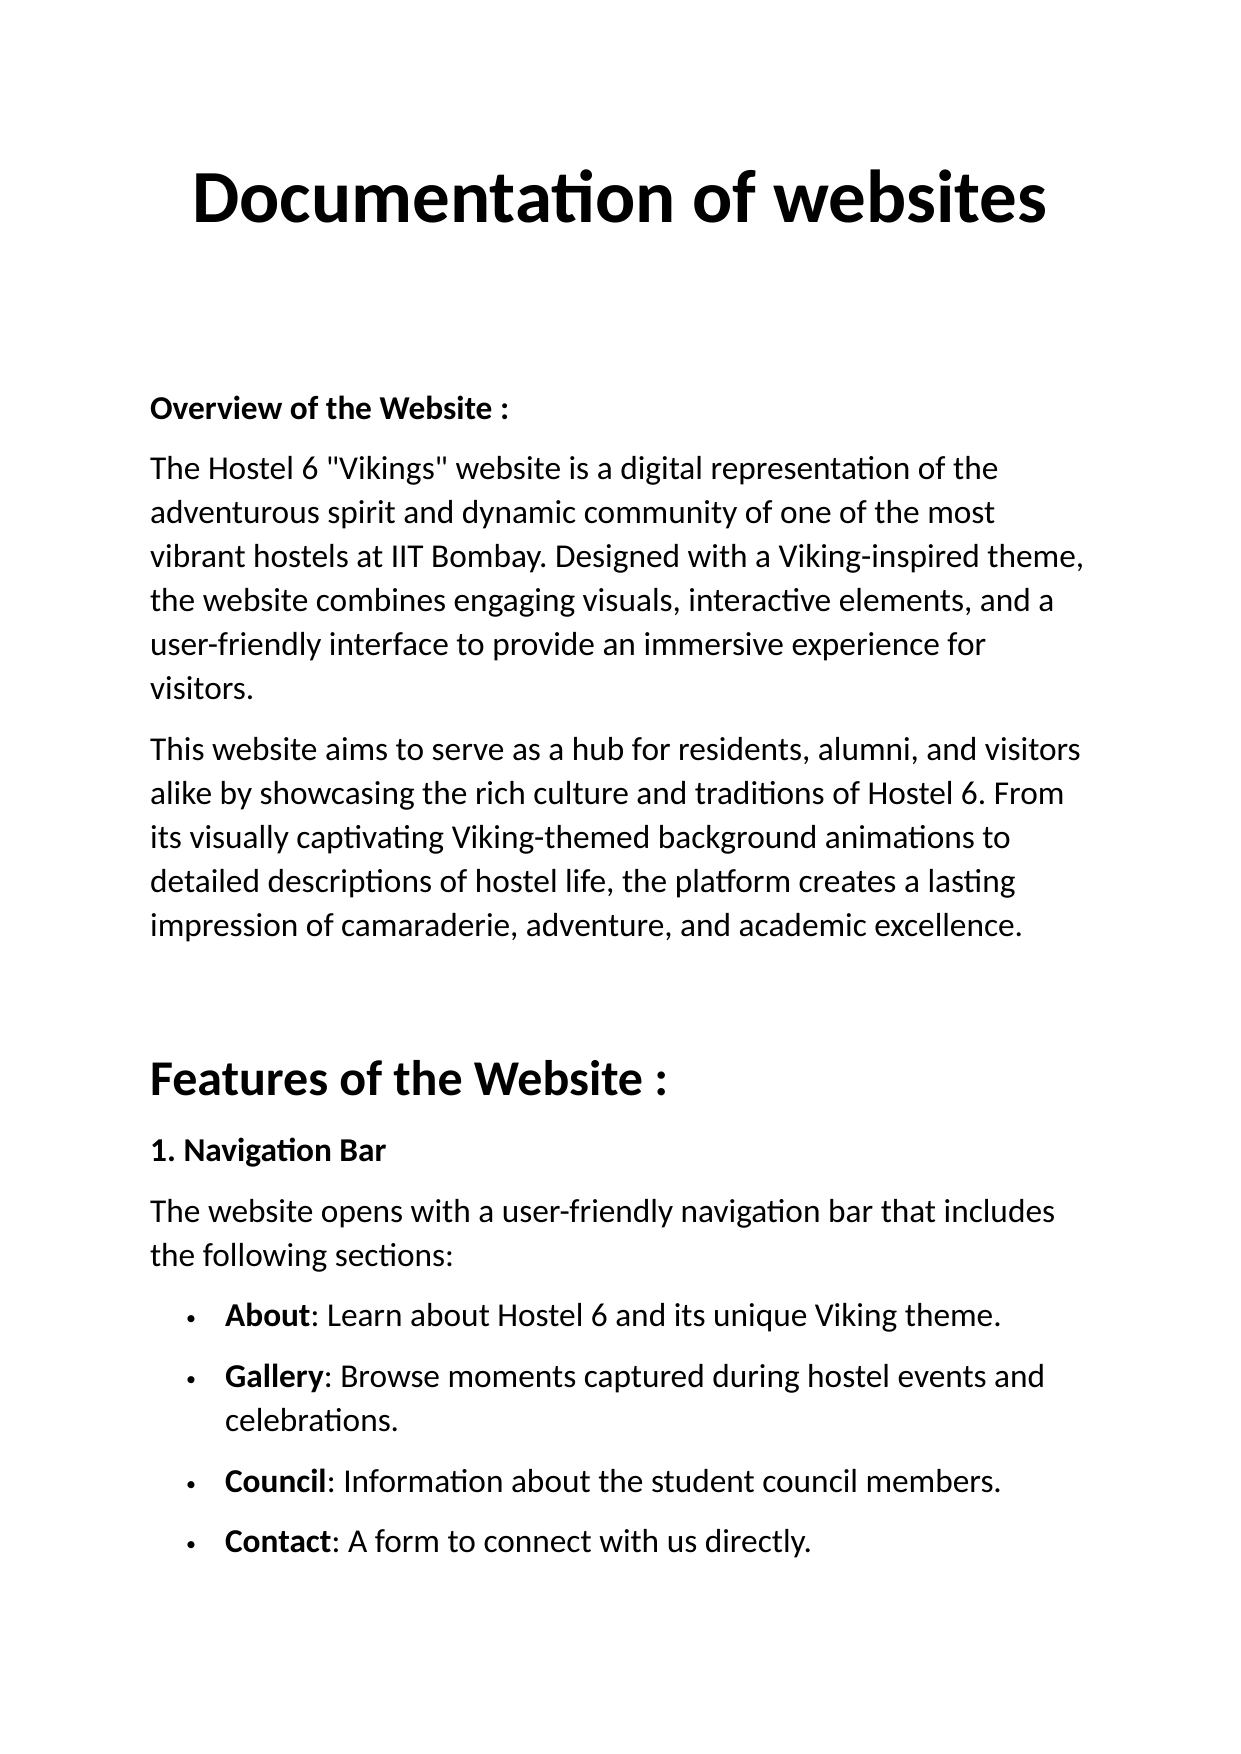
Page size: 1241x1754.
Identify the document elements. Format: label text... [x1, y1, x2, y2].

text The website opens with a user-friendly navigation bar that includes the following sections: [150, 1190, 1090, 1274]
list Contact: A form to connect with us directly. [187, 1520, 1090, 1561]
list Council: Information about the student council members. [187, 1460, 1090, 1500]
text The Hostel 6 "Vikings" website is a digital representation of the adventurous spirit and dynamic community of one of the most vibrant hostels at IIT Bombay. Designed with a Viking-inspired theme, the website combines engaging visuals, interactive elements, and a user-friendly interface to provide an immersive experience for visitors. [150, 447, 1090, 708]
text 1. Navigation Bar [150, 1129, 1090, 1170]
list About: Learn about Hostel 6 and its unique Viking theme. [187, 1294, 1090, 1335]
text Overview of the Website : [150, 387, 1090, 427]
list Gallery: Browse moments captured during hostel events and celebrations. [187, 1355, 1090, 1440]
text Documentation of websites [150, 150, 1090, 242]
text Features of the Website : [150, 1047, 1090, 1108]
text This website aims to serve as a hub for residents, alumni, and visitors alike by showcasing the rich culture and traditions of Hostel 6. From its visually captivating Viking-themed background animations to detailed descriptions of hostel life, the platform creates a lasting impression of camaraderie, adventure, and academic excellence. [150, 728, 1090, 944]
